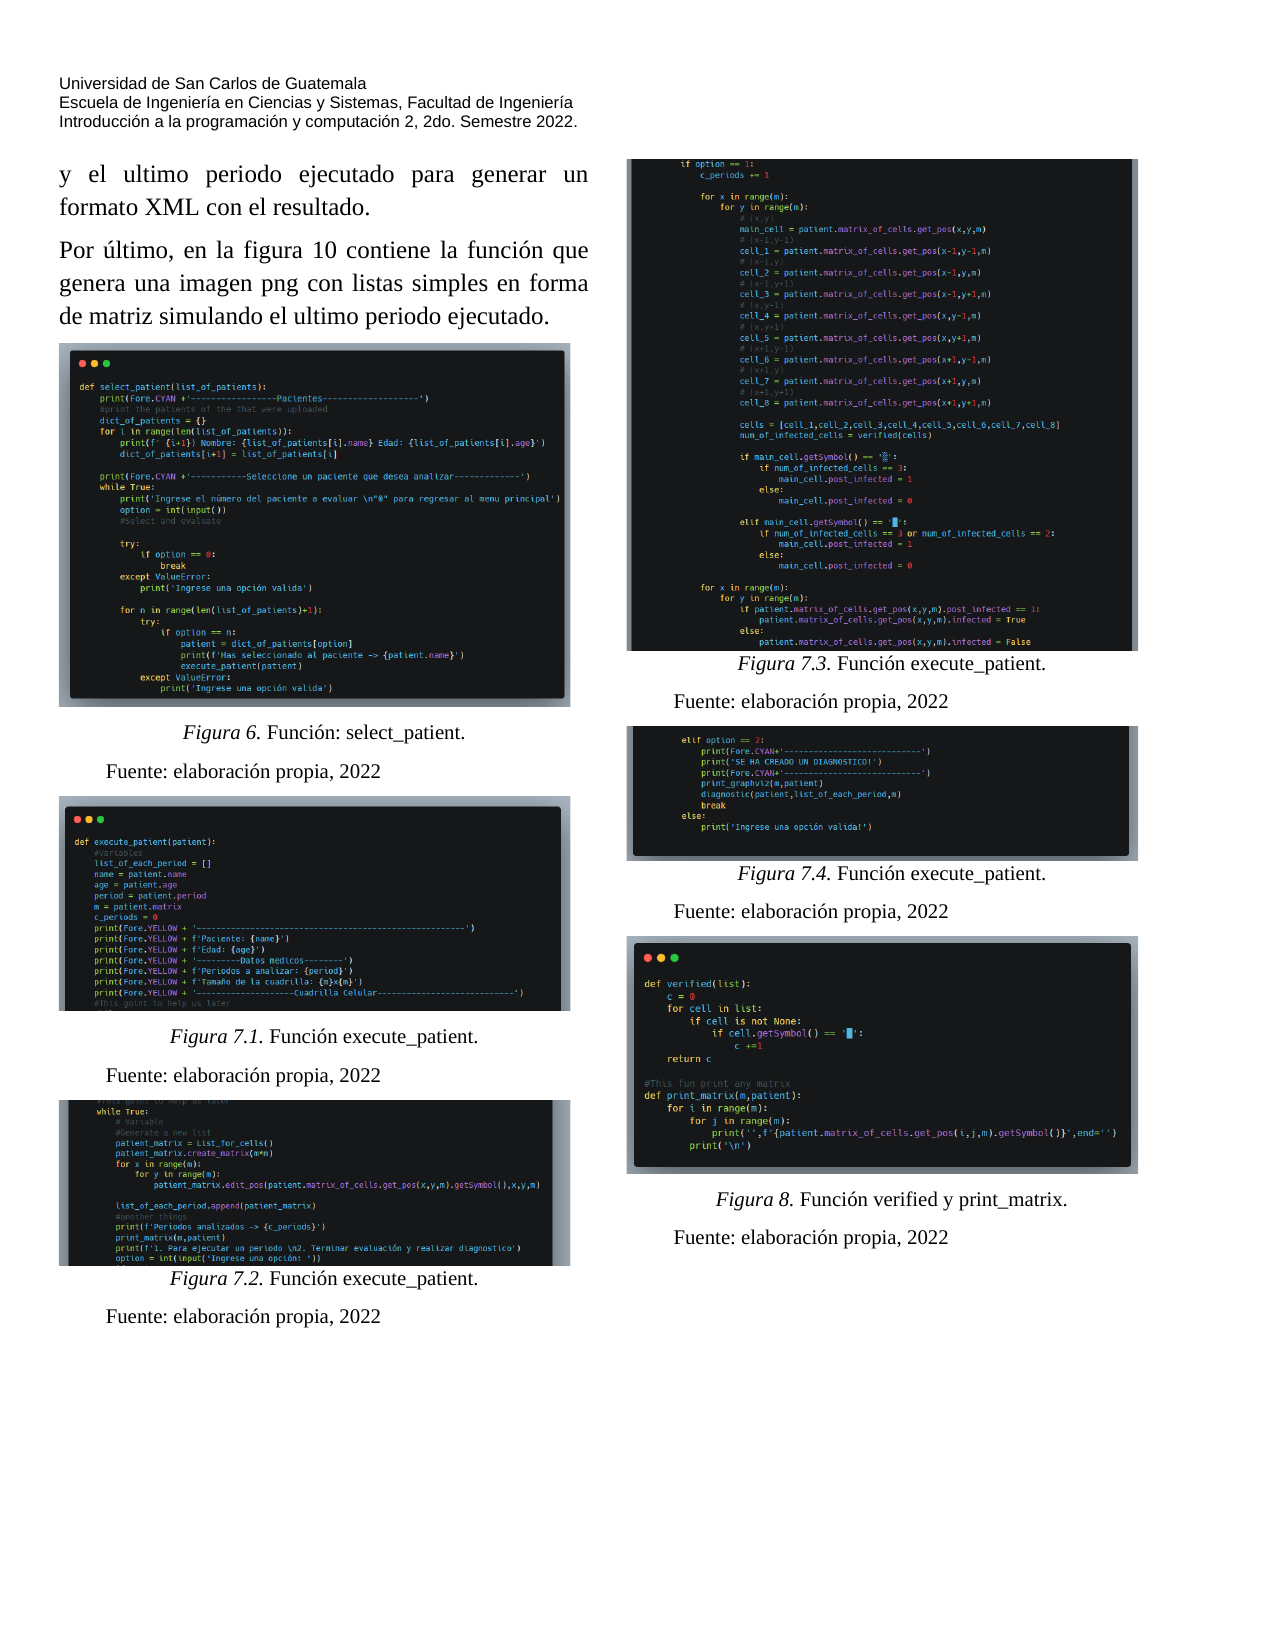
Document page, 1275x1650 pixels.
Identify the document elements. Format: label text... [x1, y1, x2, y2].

text Figura 7.3. Función execute_patient. [627, 651, 1157, 675]
text Fuente: elaboración propia, 2022 [627, 899, 1157, 923]
picture [626, 936, 1139, 1174]
picture [58, 1100, 571, 1266]
text Figura 7.4. Función execute_patient. [627, 861, 1157, 885]
text Fuente: elaboración propia, 2022 [59, 758, 589, 783]
text Fuente: elaboración propia, 2022 [627, 1225, 1157, 1249]
text Fuente: elaboración propia, 2022 [627, 689, 1157, 713]
text Fuente: elaboración propia, 2022 [59, 1304, 589, 1328]
picture [626, 159, 1139, 651]
picture [58, 343, 571, 707]
text Figura 7.1. Función execute_patient. [59, 1024, 589, 1048]
text Fuente: elaboración propia, 2022 [59, 1063, 589, 1087]
text Figura 8. Función verified y print_matrix. [627, 1187, 1157, 1211]
text Por último, en la figura 10 contiene la función que genera una imagen png con listas simples en forma de matriz simulando el ultimo periodo ejecutado. [59, 235, 589, 329]
text Figura 6. Función: select_patient. [59, 720, 589, 744]
picture [626, 726, 1139, 861]
text Figura 7.2. Función execute_patient. [59, 1266, 589, 1290]
picture [58, 796, 571, 1011]
